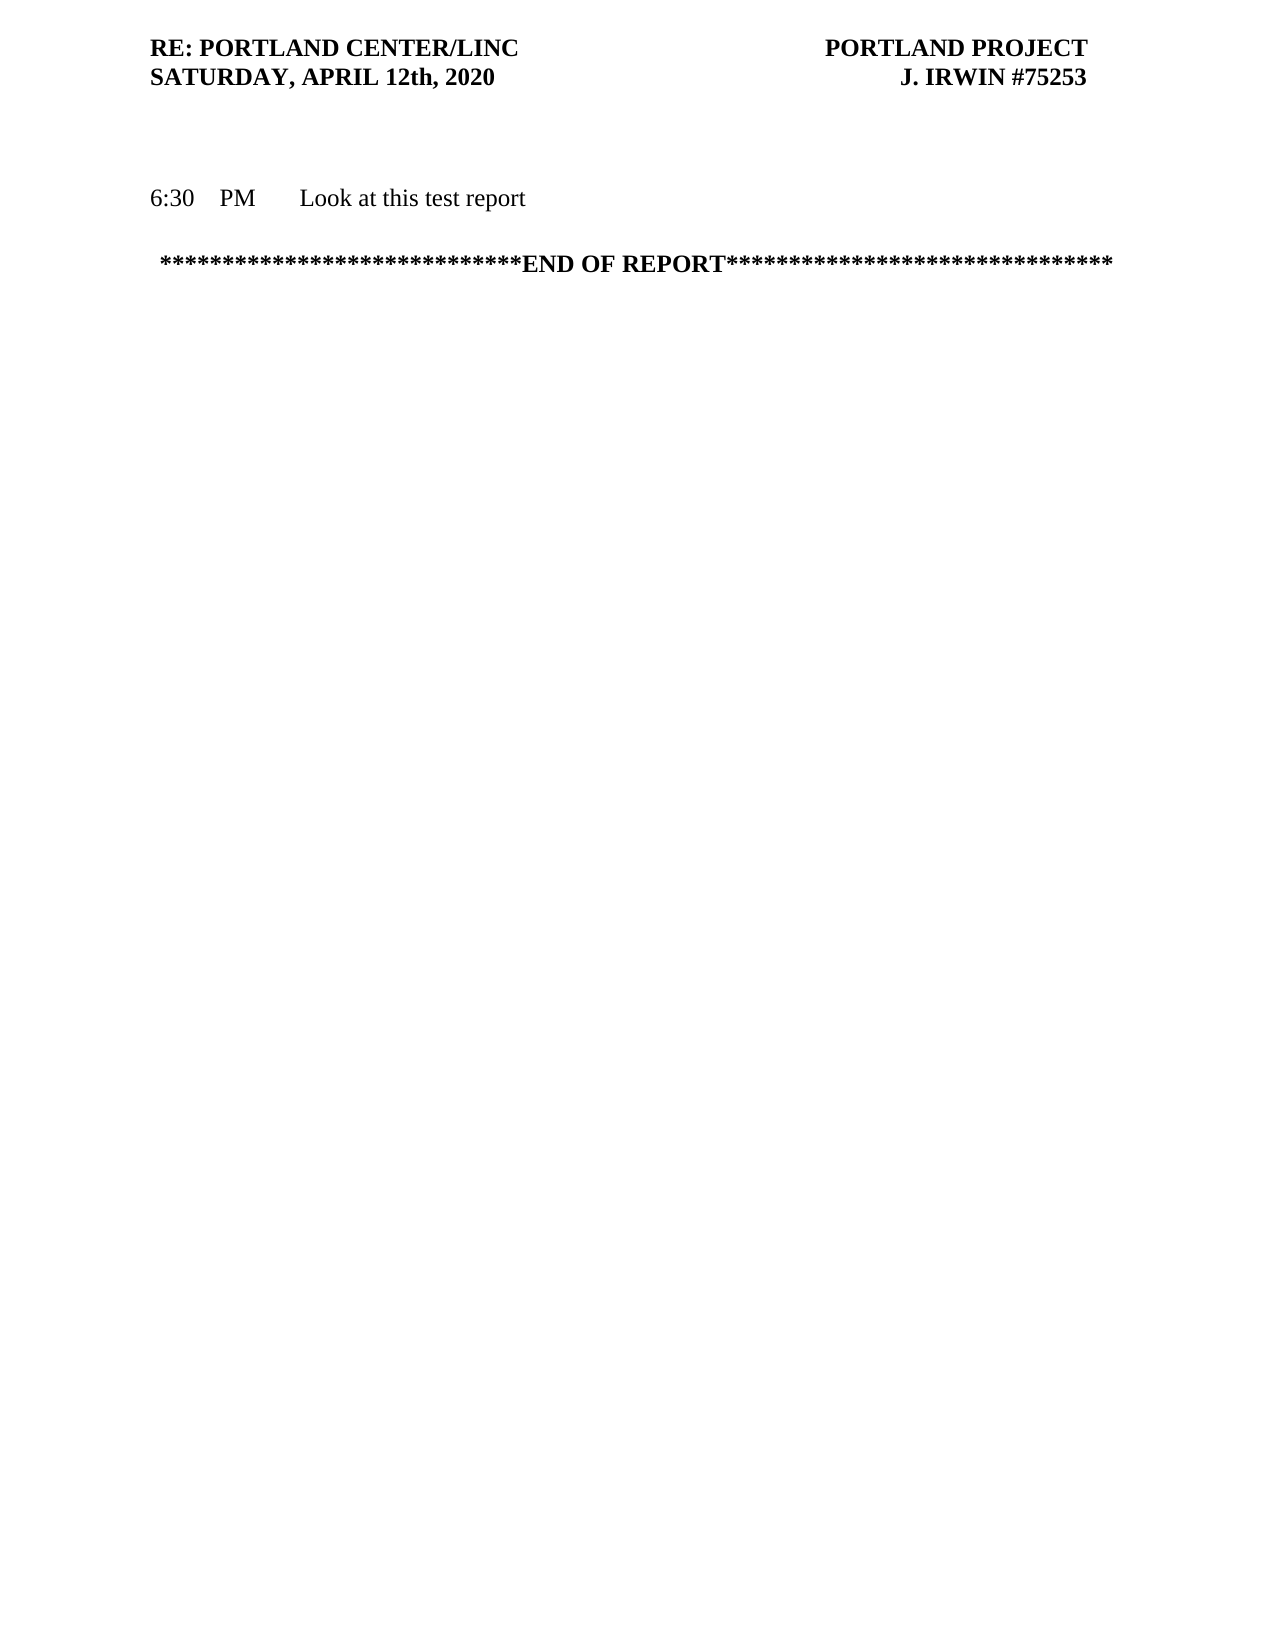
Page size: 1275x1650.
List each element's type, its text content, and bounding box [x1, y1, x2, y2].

text *****************************END OF REPORT******************************* [159, 249, 1125, 278]
text 6:30 PM Look at this test report [150, 183, 1125, 212]
